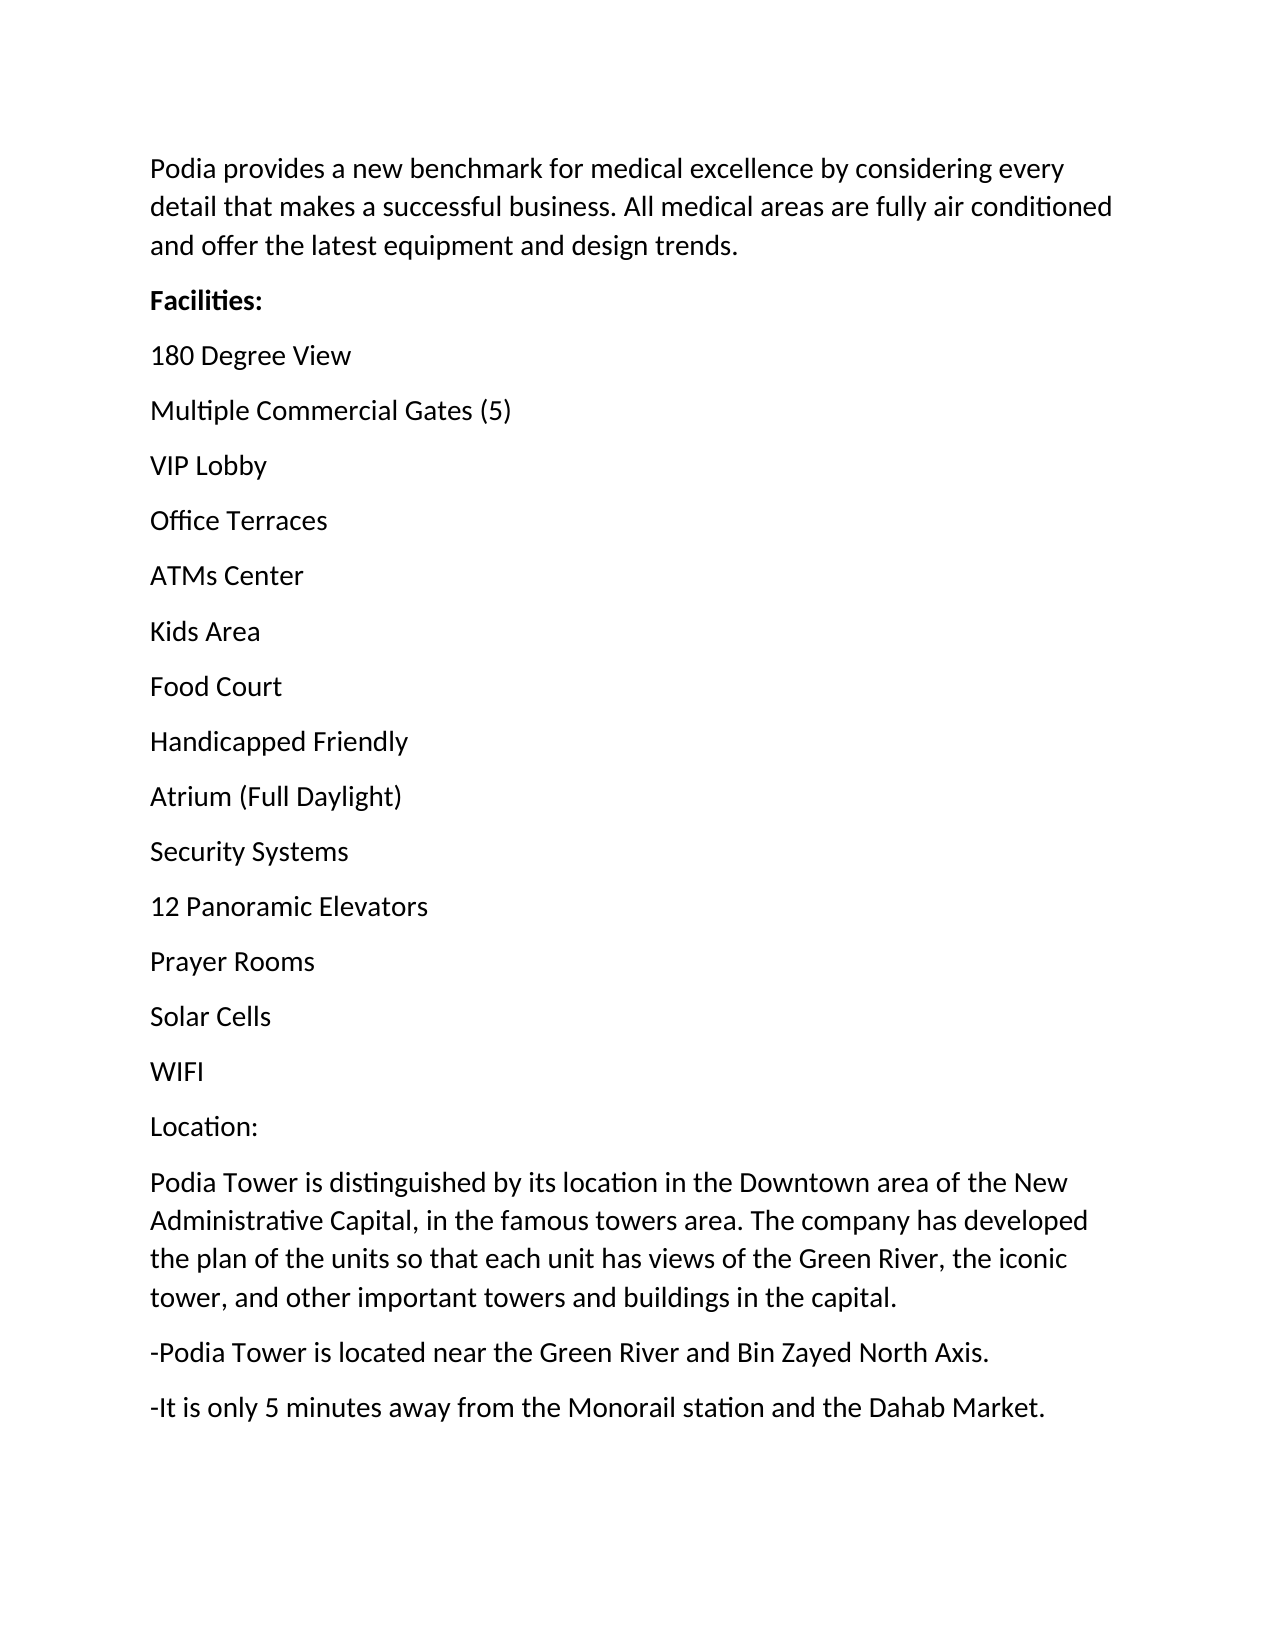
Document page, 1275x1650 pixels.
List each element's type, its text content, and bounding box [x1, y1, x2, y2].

text Kids Area [150, 613, 1125, 648]
text Prayer Rooms [150, 943, 1125, 979]
text Podia provides a new benchmark for medical excellence by considering every detail that makes a successful business. All medical areas are fully air conditioned and offer the latest equipment and design trends. [150, 150, 1125, 262]
text Podia Tower is distinguished by its location in the Downtown area of ​​the New Administrative Capital, in the famous towers area. The company has developed the plan of the units so that each unit has views of the Green River, the iconic tower, and other important towers and buildings in the capital. [150, 1164, 1125, 1314]
text Atrium (Full Daylight) [150, 778, 1125, 813]
text Office Terraces [150, 502, 1125, 538]
text Facilities: [150, 282, 1125, 318]
text Multiple Commercial Gates (5) [150, 392, 1125, 428]
text Handicapped Friendly [150, 723, 1125, 758]
text WIFI [150, 1053, 1125, 1089]
text 12 Panoramic Elevators [150, 888, 1125, 924]
text -It is only 5 minutes away from the Monorail station and the Dahab Market. [150, 1389, 1125, 1425]
text Security Systems [150, 833, 1125, 869]
text -Podia Tower is located near the Green River and Bin Zayed North Axis. [150, 1334, 1125, 1370]
text Food Court [150, 668, 1125, 703]
text ATMs Center [150, 557, 1125, 593]
text Solar Cells [150, 998, 1125, 1034]
text 180 Degree View [150, 337, 1125, 373]
text Location: [150, 1108, 1125, 1144]
text VIP Lobby [150, 447, 1125, 483]
